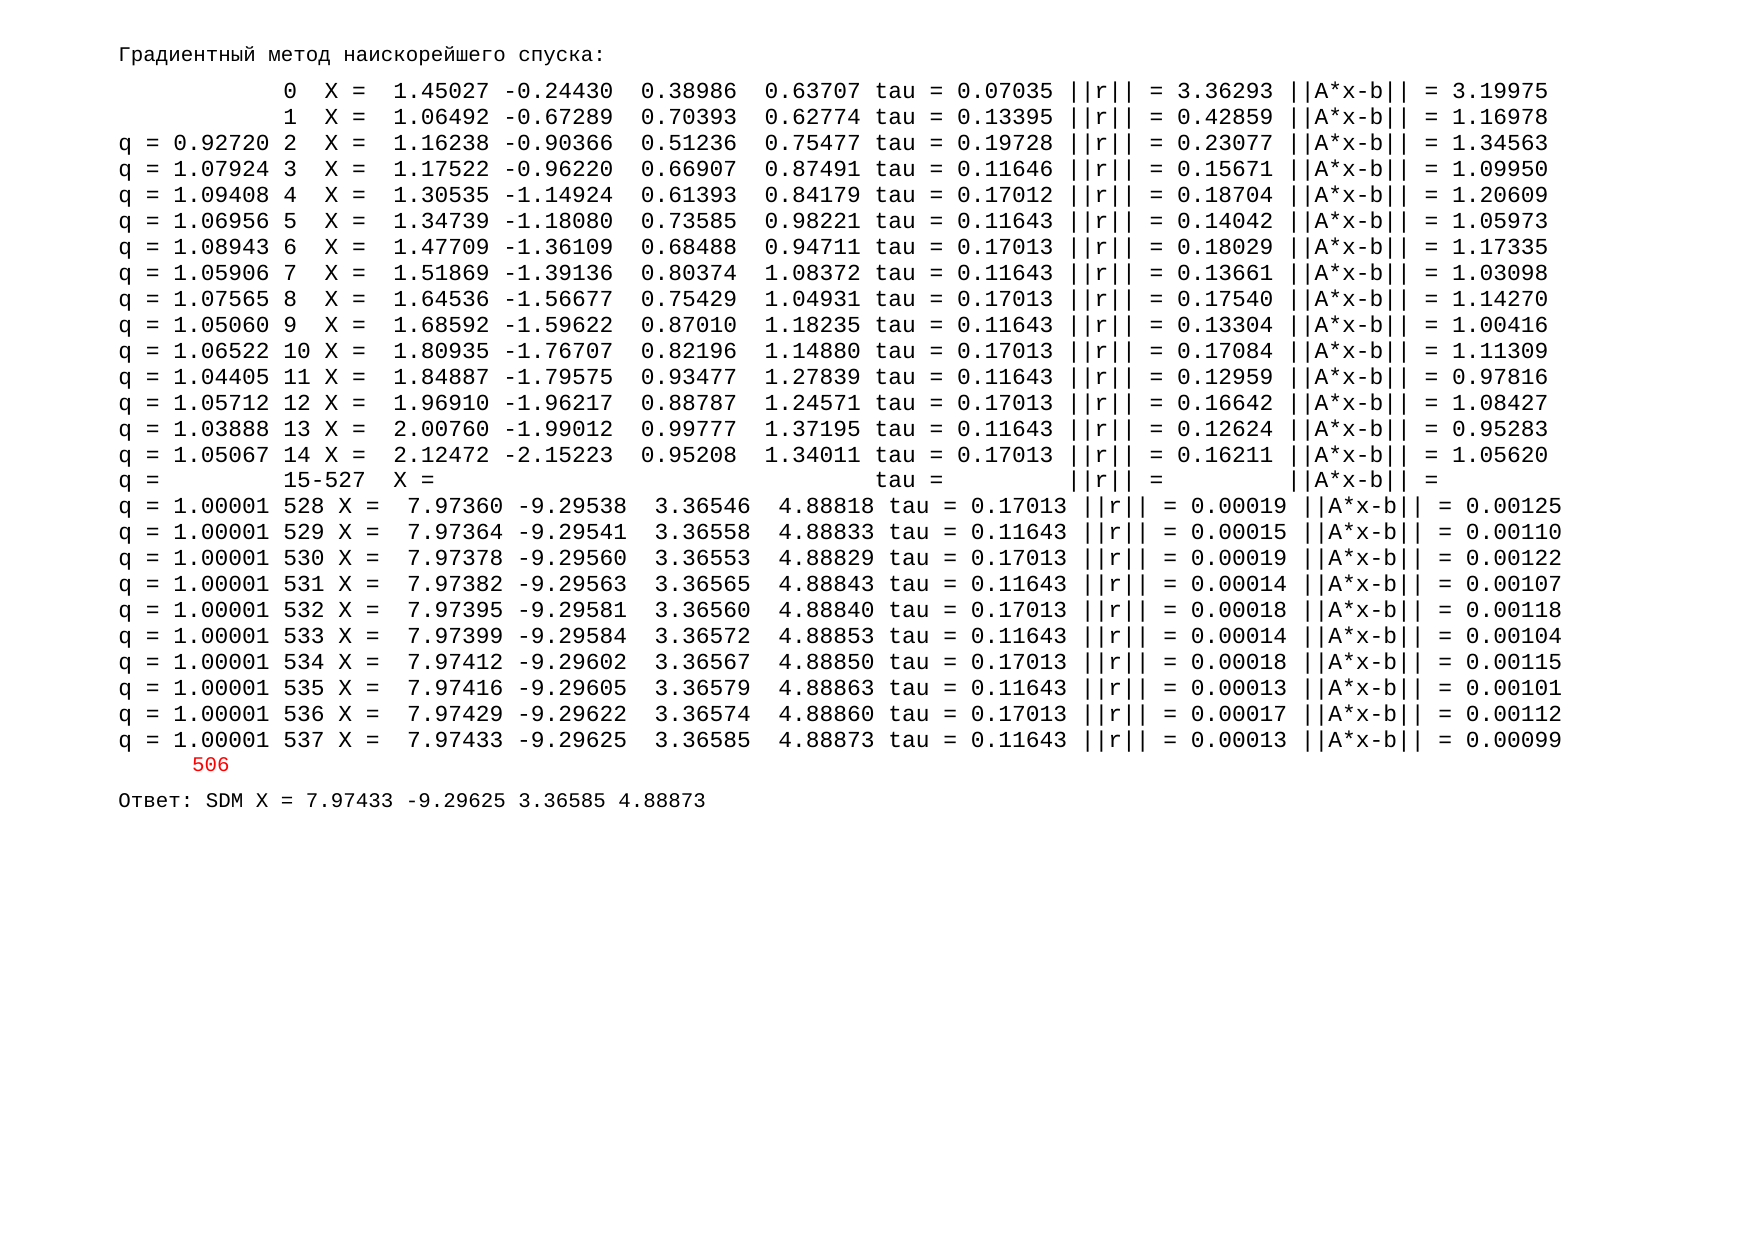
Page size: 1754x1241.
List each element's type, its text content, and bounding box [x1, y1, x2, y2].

text q = 1.00001 536 X = 7.97429 -9.29622 3.36574 4.88860 tau = 0.17013 ||r|| = 0.00017 ||A*x-b|| = 0.00112 [118, 702, 1636, 728]
text q = 1.00001 532 X = 7.97395 -9.29581 3.36560 4.88840 tau = 0.17013 ||r|| = 0.00018 ||A*x-b|| = 0.00118 [118, 598, 1636, 624]
text q = 1.07565 8 X = 1.64536 -1.56677 0.75429 1.04931 tau = 0.17013 ||r|| = 0.17540 ||A*x-b|| = 1.14270 [118, 287, 1636, 313]
text q = 1.00001 537 X = 7.97433 -9.29625 3.36585 4.88873 tau = 0.11643 ||r|| = 0.00013 ||A*x-b|| = 0.00099 [118, 728, 1636, 754]
text q = 1.06522 10 X = 1.80935 -1.76707 0.82196 1.14880 tau = 0.17013 ||r|| = 0.17084 ||A*x-b|| = 1.11309 [118, 339, 1636, 365]
text Ответ: SDM X = 7.97433 -9.29625 3.36585 4.88873 [118, 789, 1636, 813]
text q = 1.05060 9 X = 1.68592 -1.59622 0.87010 1.18235 tau = 0.11643 ||r|| = 0.13304 ||A*x-b|| = 1.00416 [118, 313, 1636, 339]
text q = 1.03888 13 X = 2.00760 -1.99012 0.99777 1.37195 tau = 0.11643 ||r|| = 0.12624 ||A*x-b|| = 0.95283 [118, 417, 1636, 443]
text 506 [118, 754, 1636, 778]
text q = 15-527 X = tau = ||r|| = ||A*x-b|| = [118, 469, 1636, 495]
text q = 1.05906 7 X = 1.51869 -1.39136 0.80374 1.08372 tau = 0.11643 ||r|| = 0.13661 ||A*x-b|| = 1.03098 [118, 261, 1636, 287]
text q = 1.00001 528 X = 7.97360 -9.29538 3.36546 4.88818 tau = 0.17013 ||r|| = 0.00019 ||A*x-b|| = 0.00125 [118, 495, 1636, 521]
text q = 1.07924 3 X = 1.17522 -0.96220 0.66907 0.87491 tau = 0.11646 ||r|| = 0.15671 ||A*x-b|| = 1.09950 [118, 158, 1636, 183]
text Градиентный метод наискорейшего спуска: [118, 44, 1636, 68]
text 0 X = 1.45027 -0.24430 0.38986 0.63707 tau = 0.07035 ||r|| = 3.36293 ||A*x-b|| = 3.19975 [118, 80, 1636, 106]
text q = 1.00001 531 X = 7.97382 -9.29563 3.36565 4.88843 tau = 0.11643 ||r|| = 0.00014 ||A*x-b|| = 0.00107 [118, 573, 1636, 598]
text q = 1.00001 530 X = 7.97378 -9.29560 3.36553 4.88829 tau = 0.17013 ||r|| = 0.00019 ||A*x-b|| = 0.00122 [118, 547, 1636, 573]
text q = 0.92720 2 X = 1.16238 -0.90366 0.51236 0.75477 tau = 0.19728 ||r|| = 0.23077 ||A*x-b|| = 1.34563 [118, 132, 1636, 158]
text q = 1.00001 535 X = 7.97416 -9.29605 3.36579 4.88863 tau = 0.11643 ||r|| = 0.00013 ||A*x-b|| = 0.00101 [118, 676, 1636, 702]
text q = 1.05712 12 X = 1.96910 -1.96217 0.88787 1.24571 tau = 0.17013 ||r|| = 0.16642 ||A*x-b|| = 1.08427 [118, 391, 1636, 417]
text q = 1.09408 4 X = 1.30535 -1.14924 0.61393 0.84179 tau = 0.17012 ||r|| = 0.18704 ||A*x-b|| = 1.20609 [118, 183, 1636, 209]
text q = 1.08943 6 X = 1.47709 -1.36109 0.68488 0.94711 tau = 0.17013 ||r|| = 0.18029 ||A*x-b|| = 1.17335 [118, 235, 1636, 261]
text q = 1.00001 529 X = 7.97364 -9.29541 3.36558 4.88833 tau = 0.11643 ||r|| = 0.00015 ||A*x-b|| = 0.00110 [118, 521, 1636, 547]
text q = 1.00001 533 X = 7.97399 -9.29584 3.36572 4.88853 tau = 0.11643 ||r|| = 0.00014 ||A*x-b|| = 0.00104 [118, 624, 1636, 650]
text 1 X = 1.06492 -0.67289 0.70393 0.62774 tau = 0.13395 ||r|| = 0.42859 ||A*x-b|| = 1.16978 [118, 106, 1636, 132]
text q = 1.05067 14 X = 2.12472 -2.15223 0.95208 1.34011 tau = 0.17013 ||r|| = 0.16211 ||A*x-b|| = 1.05620 [118, 443, 1636, 469]
text q = 1.06956 5 X = 1.34739 -1.18080 0.73585 0.98221 tau = 0.11643 ||r|| = 0.14042 ||A*x-b|| = 1.05973 [118, 209, 1636, 235]
text q = 1.00001 534 X = 7.97412 -9.29602 3.36567 4.88850 tau = 0.17013 ||r|| = 0.00018 ||A*x-b|| = 0.00115 [118, 650, 1636, 676]
text q = 1.04405 11 X = 1.84887 -1.79575 0.93477 1.27839 tau = 0.11643 ||r|| = 0.12959 ||A*x-b|| = 0.97816 [118, 365, 1636, 391]
